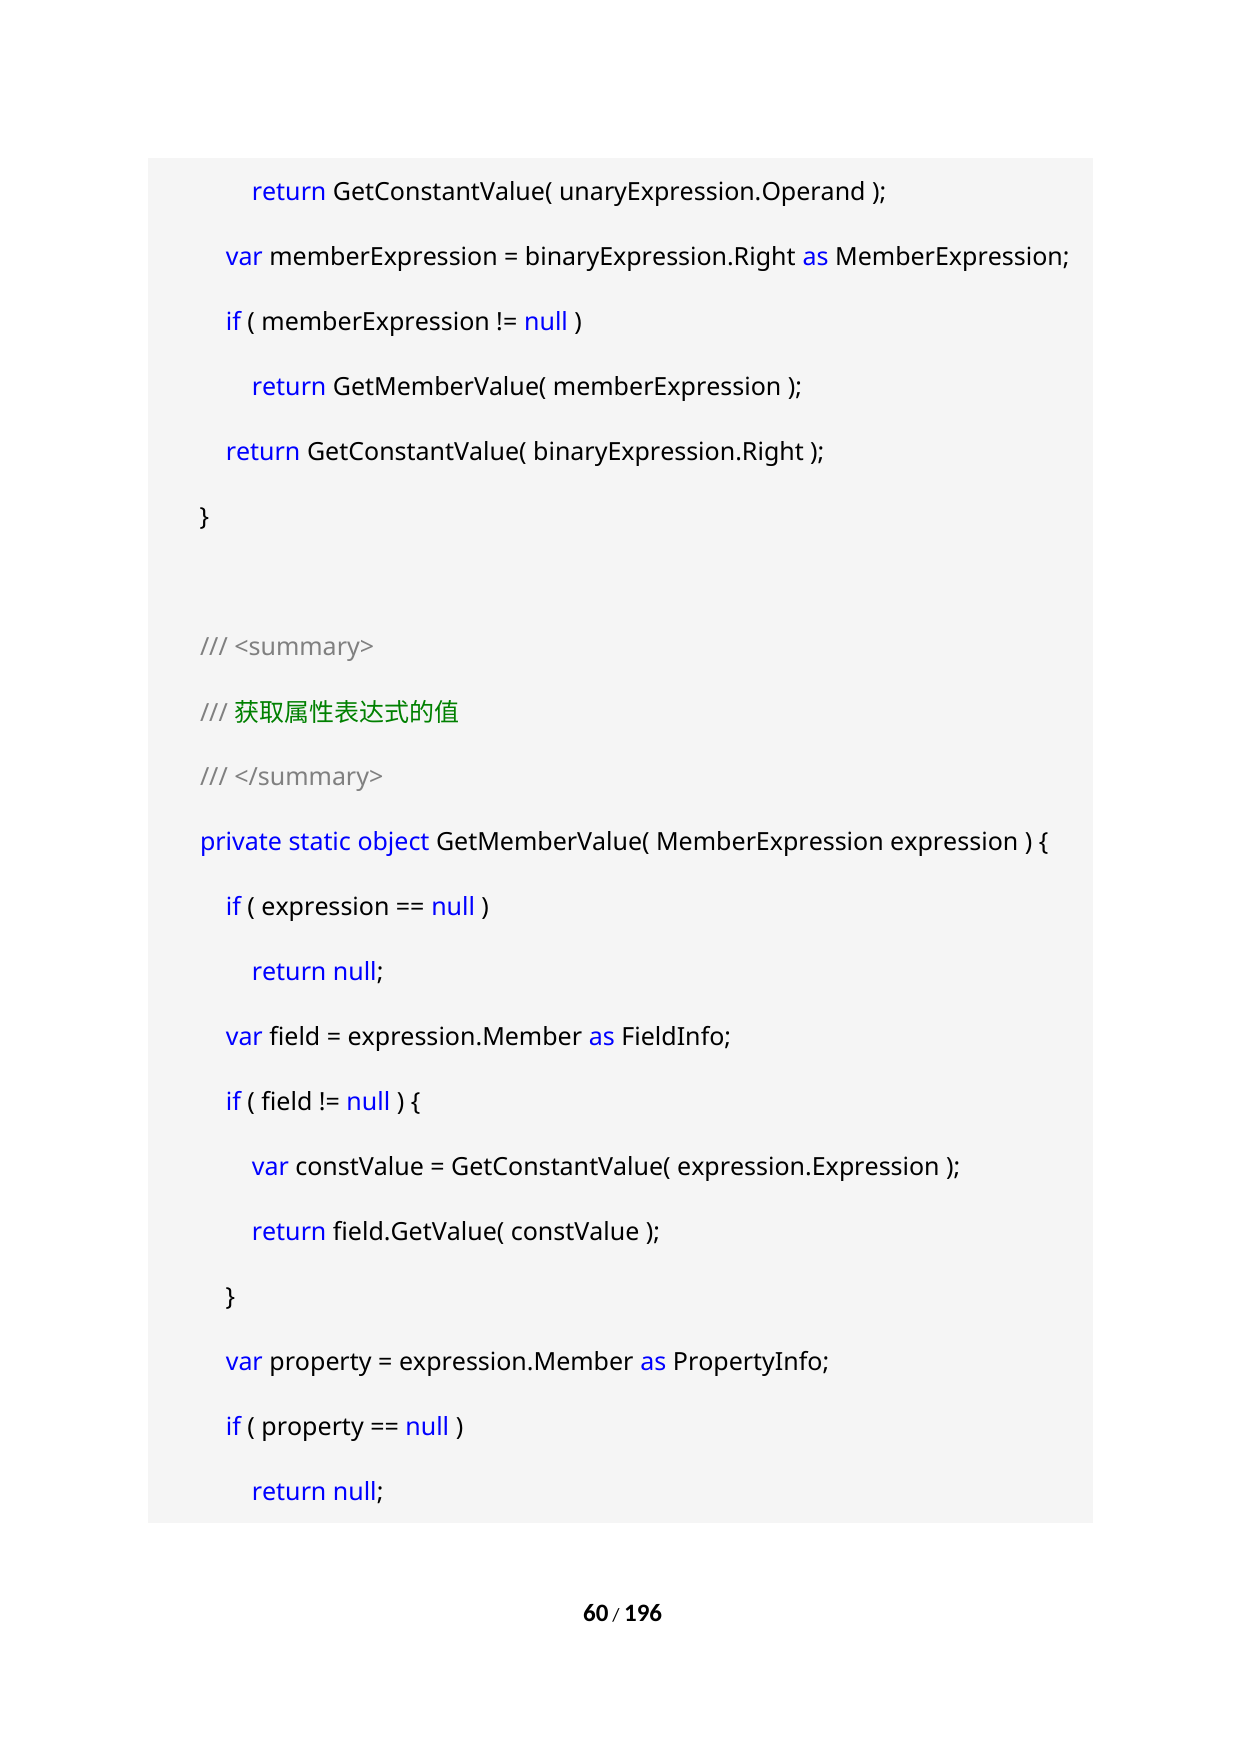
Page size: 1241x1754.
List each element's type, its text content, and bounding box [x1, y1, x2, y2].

text return field.GetValue( constValue ); [148, 1198, 1093, 1263]
text return GetMemberValue( memberExpression ); [148, 353, 1093, 418]
text return null; [148, 938, 1093, 1003]
text /// 获取属性表达式的值 [148, 678, 1093, 743]
text var property = expression.Member as PropertyInfo; [148, 1328, 1093, 1393]
text var memberExpression = binaryExpression.Right as MemberExpression; [148, 223, 1093, 288]
text /// </summary> [148, 743, 1093, 808]
text return null; [148, 1458, 1093, 1523]
text if ( field != null ) { [148, 1068, 1093, 1133]
text } [148, 1263, 1093, 1328]
text } [148, 483, 1093, 548]
text if ( property == null ) [148, 1393, 1093, 1458]
text var field = expression.Member as FieldInfo; [148, 1003, 1093, 1068]
text if ( memberExpression != null ) [148, 288, 1093, 353]
text /// <summary> [148, 613, 1093, 678]
text return GetConstantValue( binaryExpression.Right ); [148, 418, 1093, 483]
text return GetConstantValue( unaryExpression.Operand ); [148, 158, 1093, 223]
text private static object GetMemberValue( MemberExpression expression ) { [148, 808, 1093, 873]
text var constValue = GetConstantValue( expression.Expression ); [148, 1133, 1093, 1198]
text if ( expression == null ) [148, 873, 1093, 938]
